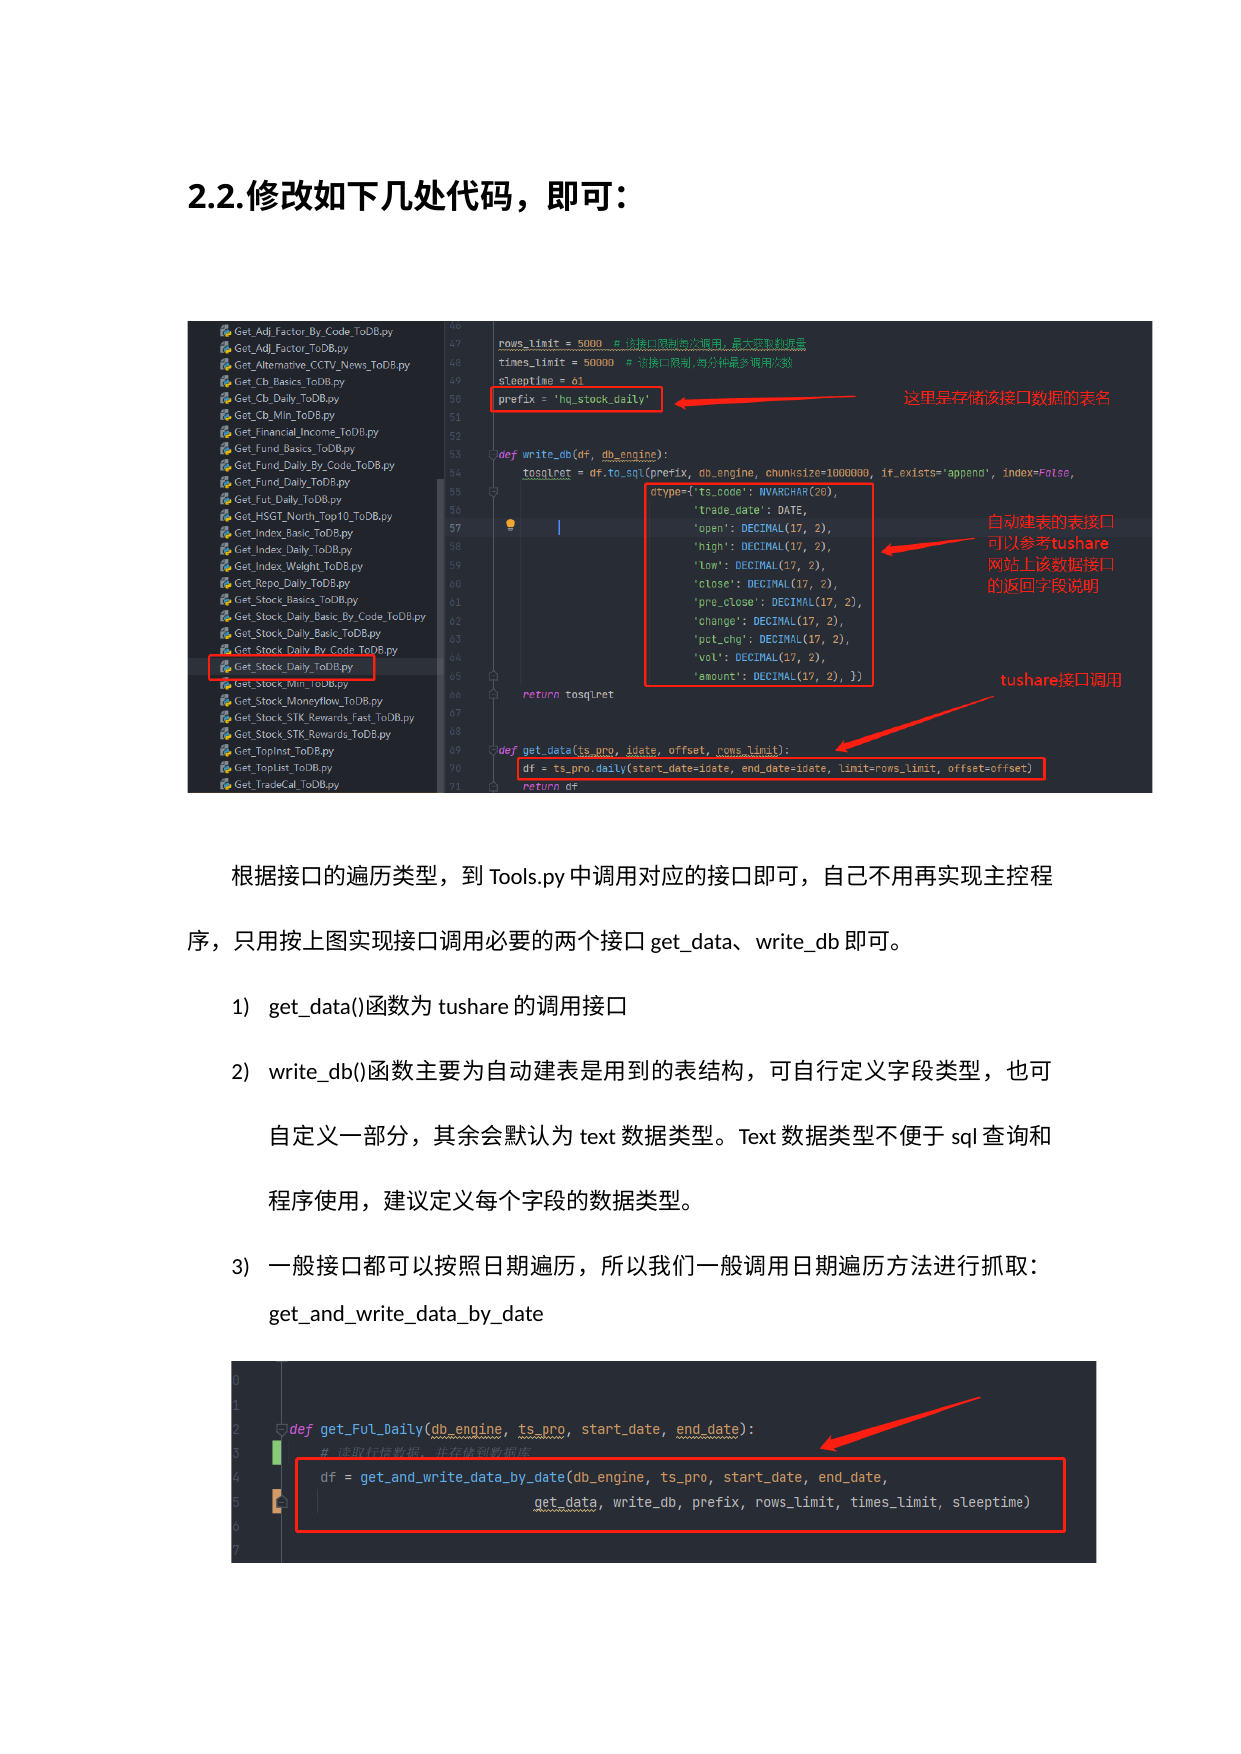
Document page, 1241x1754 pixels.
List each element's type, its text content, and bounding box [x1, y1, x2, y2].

picture [231, 1361, 1097, 1563]
list 一般接口都可以按照日期遍历，所以我们一般调用日期遍历方法进行抓取：get_and_write_data_by_date [231, 1232, 1053, 1329]
subtitle 修改如下几处代码，即可： [187, 162, 1053, 227]
text 根据接口的遍历类型，到Tools.py中调用对应的接口即可，自己不用再实现主控程序，只用按上图实现接口调用必要的两个接口get_data、write_db即可。 [187, 842, 1053, 972]
picture [187, 321, 1153, 793]
list write_db()函数主要为自动建表是用到的表结构，可自行定义字段类型，也可自定义一部分，其余会默认为text数据类型。Text数据类型不便于sql查询和程序使用，建议定义每个字段的数据类型。 [231, 1037, 1053, 1232]
list get_data()函数为tushare的调用接口 [231, 972, 1053, 1037]
